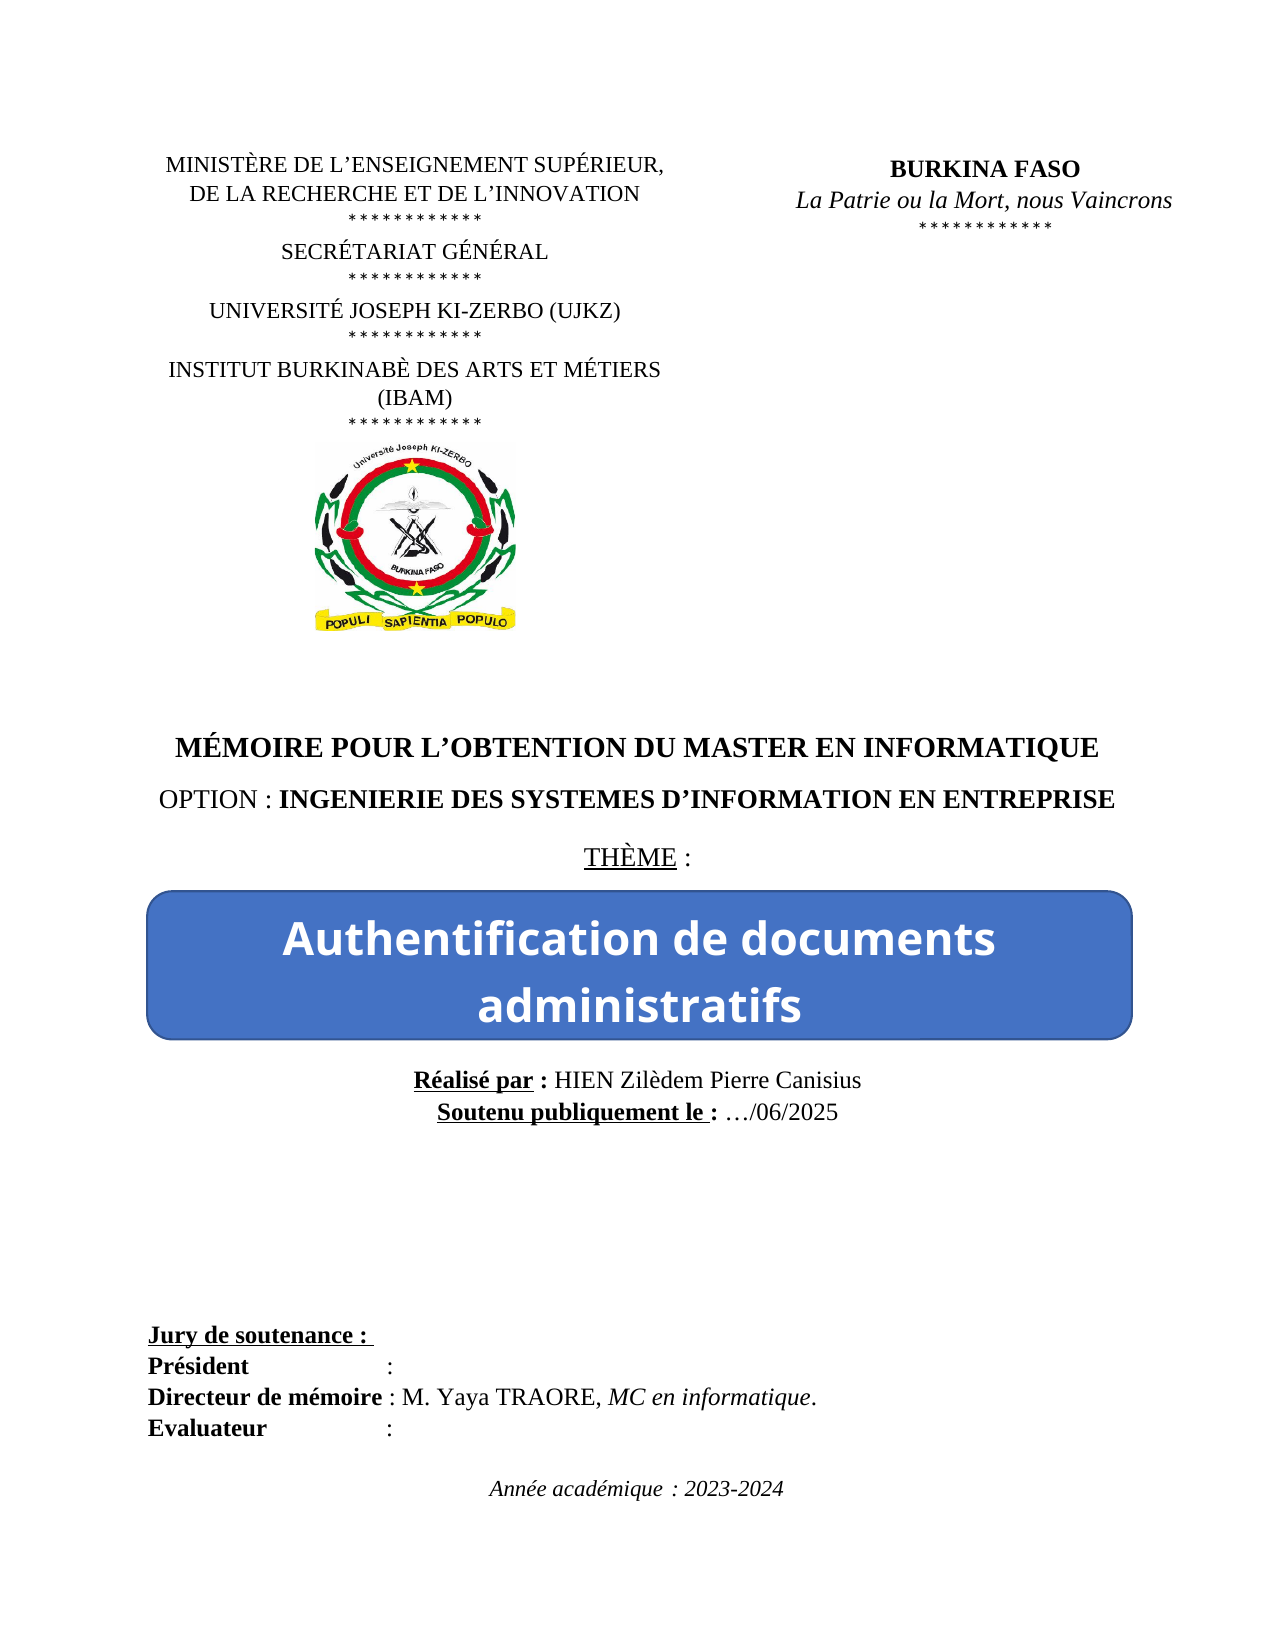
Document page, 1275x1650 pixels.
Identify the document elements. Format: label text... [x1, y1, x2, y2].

text Soutenu publiquement le : …/06/2025 [148, 1097, 1127, 1125]
text THÈME : [148, 841, 1127, 872]
text MÉMOIRE POUR L’OBTENTION DU MASTER EN INFORMATIQUE [148, 730, 1127, 763]
text Année académique : 2023-2024 [148, 1475, 1127, 1501]
text Réalisé par : HIEN Zilèdem Pierre Canisius [148, 1066, 1127, 1094]
text Evaluateur : [148, 1413, 1127, 1442]
text Président : [148, 1351, 1127, 1379]
text Jury de soutenance : [148, 1320, 1127, 1348]
picture [314, 442, 516, 631]
text Directeur de mémoire : M. Yaya TRAORE, MC en informatique. [148, 1382, 1127, 1411]
text OPTION : INGENIERIE DES SYSTEMES D’INFORMATION EN ENTREPRISE [148, 783, 1127, 814]
